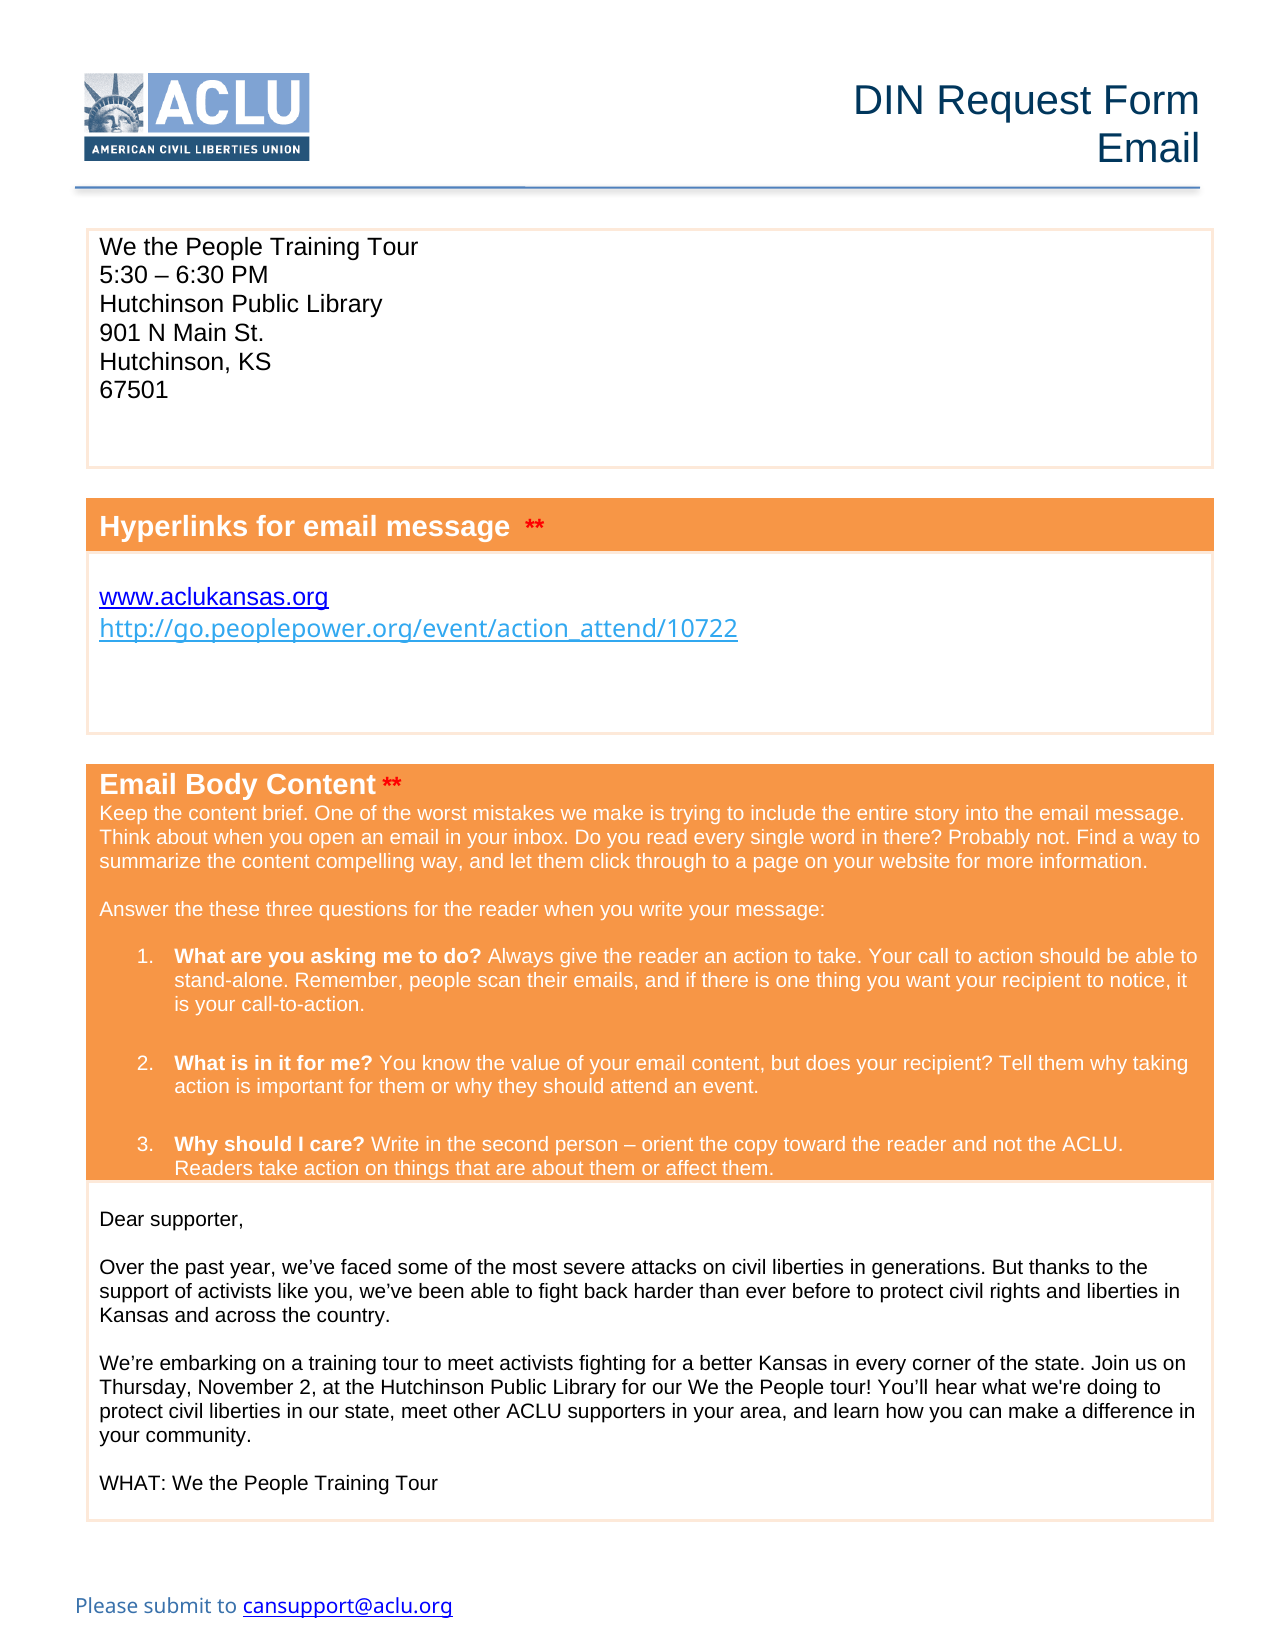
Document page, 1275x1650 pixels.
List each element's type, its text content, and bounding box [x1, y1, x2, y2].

picture [84, 73, 310, 161]
table_cell We the People Training Tour 5:30 – 6:30 PM Hutchinson Public Library 901 N Main St. Hutchinson, KS 67501 [89, 231, 1211, 466]
table_cell www.aclukansas.org http://go.peoplepower.org/event/action_attend/10722 [89, 554, 1211, 732]
table_header Email Body Content ** Keep the content brief. One of the worst mistakes we make is trying to include the entire story into the email message. Think about when you open an email in your inbox. Do you read every single word in there? Probably not. Find a way to summarize the content compelling way, and let them click through to a page on your website for more information. Answer the these three questions for the reader when you write your message: What are you asking me to do? Always give the reader an action to take. Your call to action should be able to stand-alone. Remember, people scan their emails, and if there is one thing you want your recipient to notice, it is your call-to-action. What is in it for me? You know the value of your email content, but does your recipient? Tell them why taking action is important for them or why they should attend an event. Why should I care? Write in the second person – orient the copy toward the reader and not the ACLU. Readers take action on things that are about them or affect them. [89, 767, 1211, 1180]
table_header Hyperlinks for email message ** [89, 501, 1211, 551]
